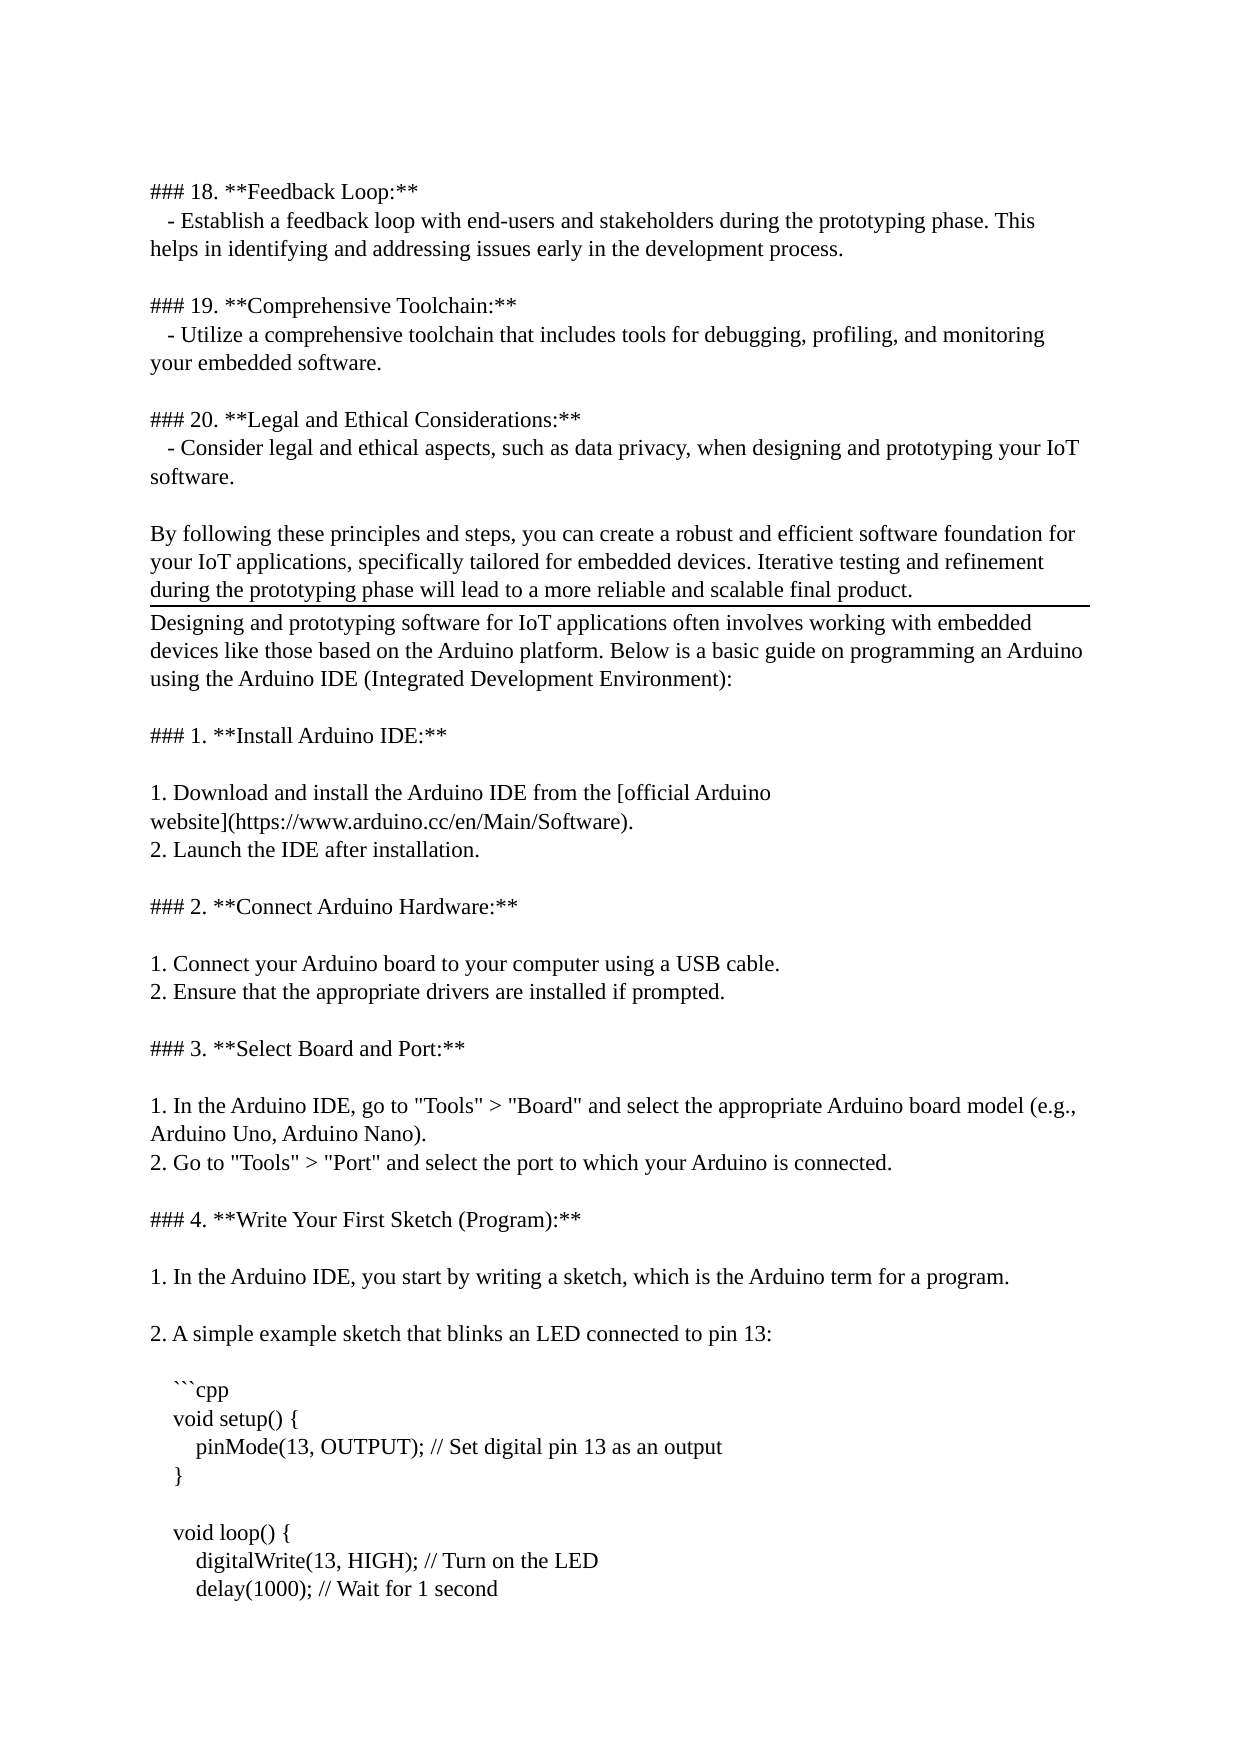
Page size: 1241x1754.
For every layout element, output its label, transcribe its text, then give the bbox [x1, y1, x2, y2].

text } [150, 1462, 1090, 1488]
text ### 1. **Install Arduino IDE:** [150, 722, 1090, 749]
text ```cpp [150, 1376, 1090, 1403]
text ### 4. **Write Your First Sketch (Program):** [150, 1206, 1090, 1232]
text ### 3. **Select Board and Port:** [150, 1035, 1090, 1062]
text 2. A simple example sketch that blinks an LED connected to pin 13: [150, 1319, 1090, 1346]
text digitalWrite(13, HIGH); // Turn on the LED [150, 1547, 1090, 1573]
text delay(1000); // Wait for 1 second [150, 1576, 1090, 1602]
text 2. Ensure that the appropriate drivers are installed if prompted. [150, 978, 1090, 1005]
text By following these principles and steps, you can create a robust and efficient software foundation for your IoT applications, specifically tailored for embedded devices. Iterative testing and refinement during the prototyping phase will lead to a more reliable and scalable final product. [150, 520, 1090, 605]
text 2. Go to "Tools" > "Port" and select the port to which your Arduino is connected. [150, 1149, 1090, 1175]
text ### 20. **Legal and Ethical Considerations:** [150, 406, 1090, 432]
text pinMode(13, OUTPUT); // Set digital pin 13 as an output [150, 1433, 1090, 1460]
text - Consider legal and ethical aspects, such as data privacy, when designing and prototyping your IoT software. [150, 434, 1090, 489]
text void setup() { [150, 1405, 1090, 1431]
text Designing and prototyping software for IoT applications often involves working with embedded devices like those based on the Arduino platform. Below is a basic guide on programming an Arduino using the Arduino IDE (Integrated Development Environment): [150, 609, 1090, 692]
text ### 18. **Feedback Loop:** [150, 178, 1090, 205]
text - Establish a feedback loop with end-users and stakeholders during the prototyping phase. This helps in identifying and addressing issues early in the development process. [150, 207, 1090, 262]
text 2. Launch the IDE after installation. [150, 836, 1090, 862]
text 1. Download and install the Arduino IDE from the [official Arduino website](https://www.arduino.cc/en/Main/Software). [150, 779, 1090, 834]
text - Utilize a comprehensive toolchain that includes tools for debugging, profiling, and monitoring your embedded software. [150, 321, 1090, 375]
text 1. In the Arduino IDE, you start by writing a sketch, which is the Arduino term for a program. [150, 1263, 1090, 1289]
text void loop() { [150, 1519, 1090, 1545]
text 1. Connect your Arduino board to your computer using a USB cable. [150, 950, 1090, 976]
text ### 2. **Connect Arduino Hardware:** [150, 893, 1090, 919]
text 1. In the Arduino IDE, go to "Tools" > "Board" and select the appropriate Arduino board model (e.g., Arduino Uno, Arduino Nano). [150, 1092, 1090, 1147]
text ### 19. **Comprehensive Toolchain:** [150, 292, 1090, 318]
